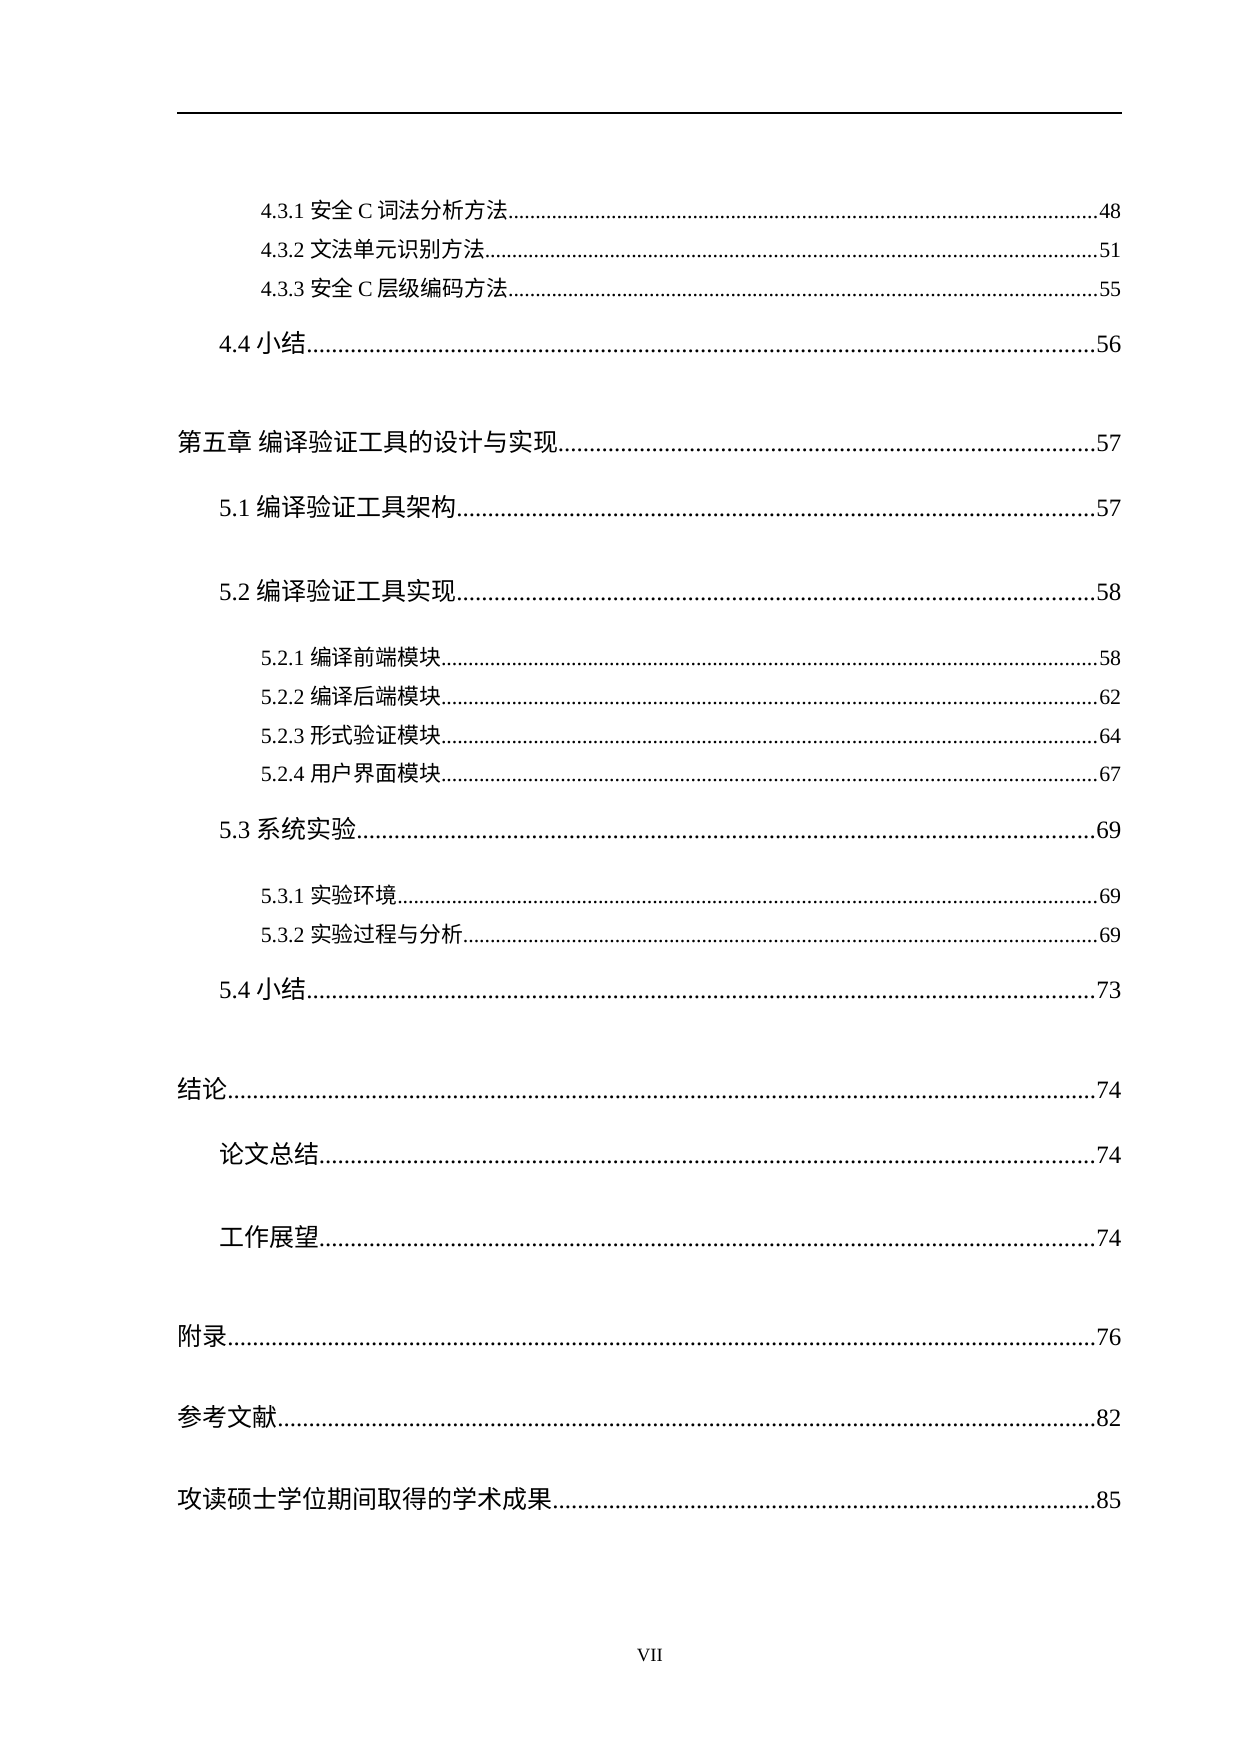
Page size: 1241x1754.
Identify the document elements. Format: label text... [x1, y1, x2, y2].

text 5.3 系统实验 69 [219, 795, 1122, 860]
text 5.2.3 形式验证模块 64 [261, 717, 1122, 750]
text 攻读硕士学位期间取得的学术成果 85 [177, 1465, 1122, 1530]
text 5.3.2 实验过程与分析 69 [261, 917, 1122, 949]
text 5.2.1 编译前端模块 58 [261, 640, 1122, 672]
text 5.2.4 用户界面模块 67 [261, 756, 1122, 788]
text 5.4 小结 73 [219, 955, 1122, 1020]
text 结论 74 [177, 1055, 1122, 1120]
text 5.2.2 编译后端模块 62 [261, 678, 1122, 711]
text 4.4 小结 56 [219, 309, 1122, 374]
text 第五章 编译验证工具的设计与实现 57 [177, 408, 1122, 473]
text 4.3.1 安全C词法分析方法 48 [261, 193, 1122, 225]
text 参考文献 82 [177, 1383, 1122, 1448]
text 工作展望 74 [219, 1203, 1122, 1268]
text 5.3.1 实验环境 69 [261, 878, 1122, 910]
text 4.3.2 文法单元识别方法 51 [261, 232, 1122, 264]
text 4.3.3 安全C层级编码方法 55 [261, 270, 1122, 303]
text 5.1 编译验证工具架构 57 [219, 473, 1122, 538]
text 附录 76 [177, 1302, 1122, 1367]
text 5.2 编译验证工具实现 58 [219, 557, 1122, 622]
text 论文总结 74 [219, 1120, 1122, 1185]
